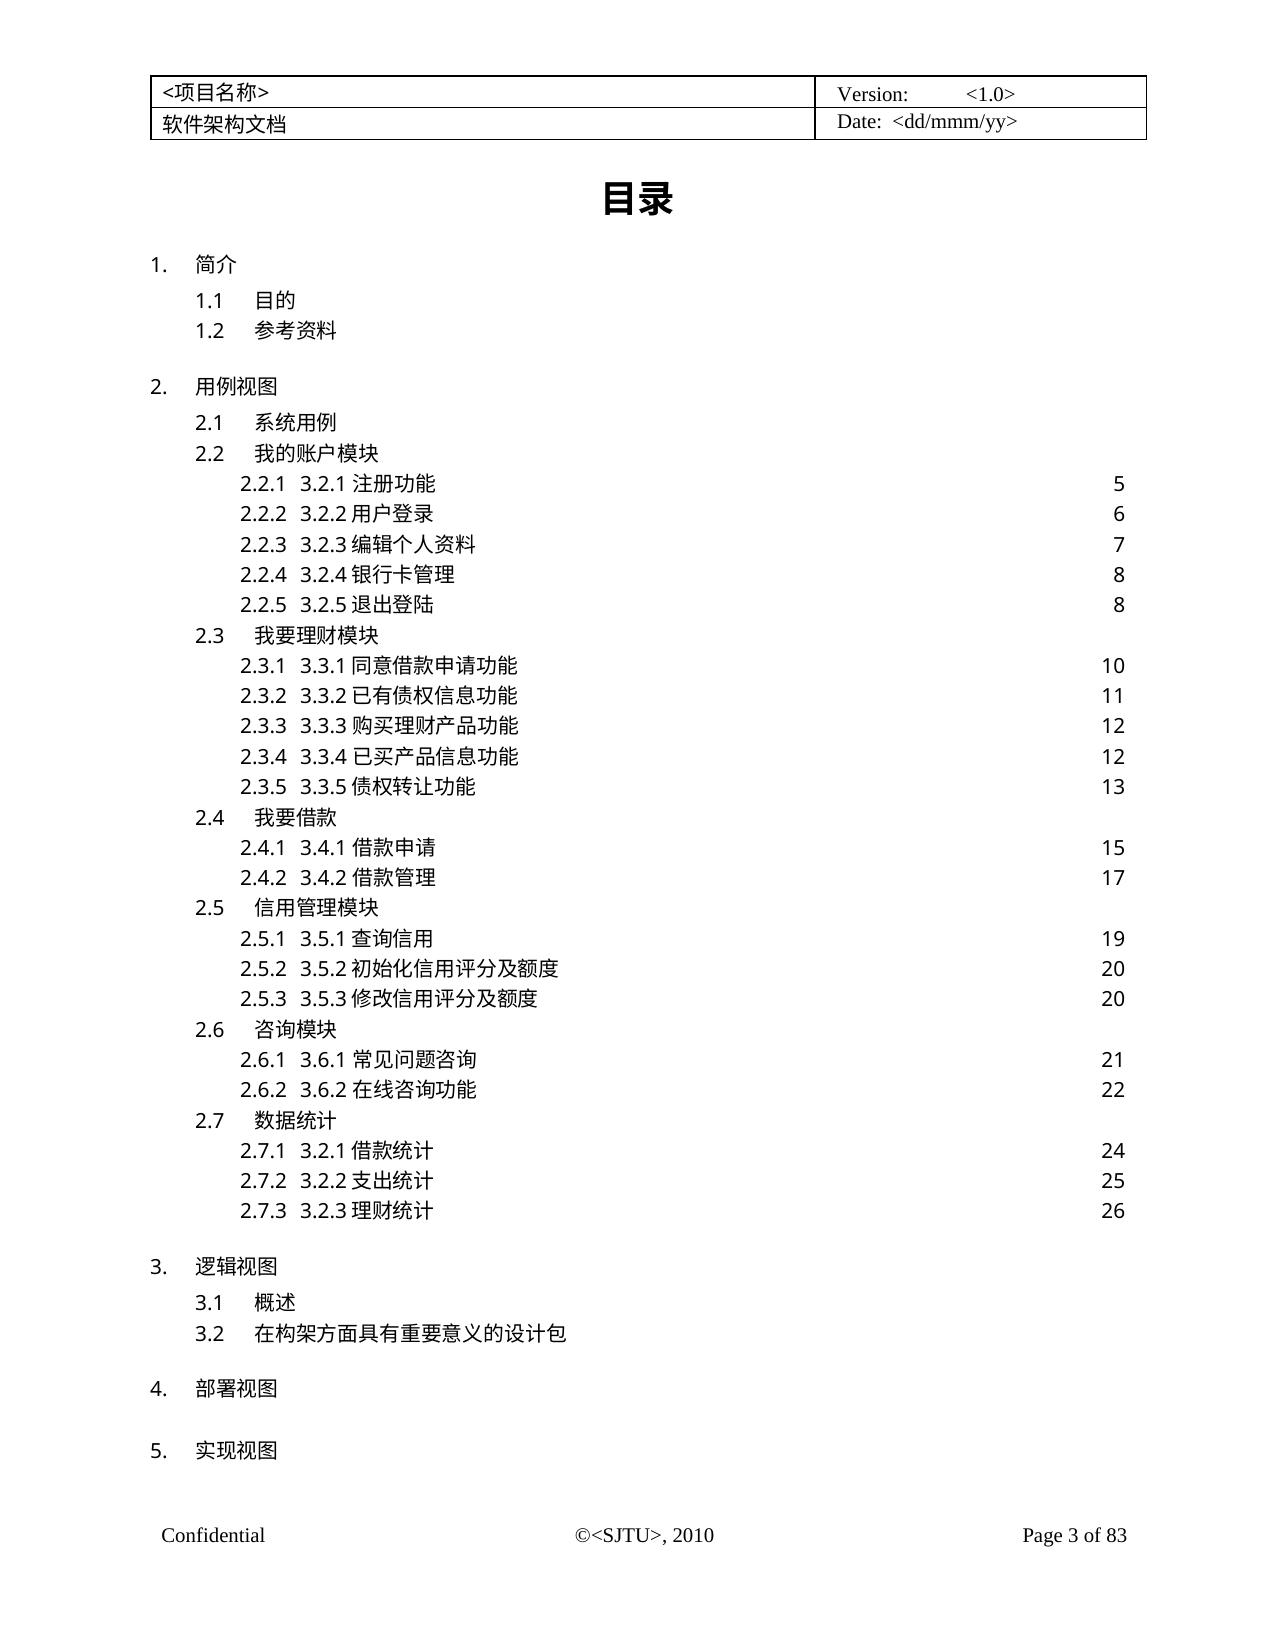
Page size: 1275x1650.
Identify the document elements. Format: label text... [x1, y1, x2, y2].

text 2.5 信用管理模块 19 [195, 892, 1050, 922]
text 2.3.4 3.3.4 已买产品信息功能 12 [240, 740, 1125, 770]
text 1.1 目的 4 [195, 284, 1050, 315]
text 2.6 咨询模块 21 [195, 1013, 1050, 1043]
text 2. 用例视图 4 [150, 370, 1050, 400]
text 2.2 我的账户模块 5 [195, 437, 1050, 467]
text 2.6.1 3.6.1 常见问题咨询 21 [240, 1043, 1125, 1073]
text 2.7 数据统计 24 [195, 1104, 1050, 1134]
text 3.1 概述 27 [195, 1287, 1050, 1317]
text 2.1 系统用例 4 [195, 407, 1050, 437]
text 4. 部署视图 75 [150, 1372, 1050, 1403]
text 2.3.1 3.3.1同意借款申请功能 10 [240, 649, 1125, 679]
text 2.5.2 3.5.2初始化信用评分及额度 20 [240, 952, 1125, 983]
text 2.2.3 3.2.3编辑个人资料 7 [240, 528, 1125, 558]
text 1.2 参考资料 4 [195, 315, 1050, 345]
text 2.7.1 3.2.1借款统计 24 [240, 1134, 1125, 1164]
text 2.4.1 3.4.1 借款申请 15 [240, 831, 1125, 861]
text 2.3 我要理财模块 10 [195, 619, 1050, 649]
text 2.2.4 3.2.4银行卡管理 8 [240, 558, 1125, 588]
text 2.4 我要借款 15 [195, 801, 1050, 831]
text 2.6.2 3.6.2 在线咨询功能 22 [240, 1073, 1125, 1104]
text 3.2 在构架方面具有重要意义的设计包 28 [195, 1317, 1050, 1347]
text 2.7.2 3.2.2支出统计 25 [240, 1164, 1125, 1195]
text 1. 简介 4 [150, 248, 1050, 278]
text 2.3.3 3.3.3 购买理财产品功能 12 [240, 710, 1125, 740]
text 2.4.2 3.4.2 借款管理 17 [240, 861, 1125, 892]
title 目录 [150, 169, 1125, 223]
text 2.5.3 3.5.3修改信用评分及额度 20 [240, 983, 1125, 1013]
text 2.2.1 3.2.1 注册功能 5 [240, 467, 1125, 498]
text 2.2.2 3.2.2用户登录 6 [240, 498, 1125, 528]
text 2.2.5 3.2.5退出登陆 8 [240, 588, 1125, 619]
text 2.3.2 3.3.2已有债权信息功能 11 [240, 679, 1125, 710]
text 2.7.3 3.2.3理财统计 26 [240, 1195, 1125, 1225]
text 2.3.5 3.3.5债权转让功能 13 [240, 770, 1125, 801]
text 3. 逻辑视图 27 [150, 1250, 1050, 1280]
text 2.5.1 3.5.1查询信用 19 [240, 922, 1125, 952]
text 5. 实现视图 76 [150, 1434, 1050, 1464]
